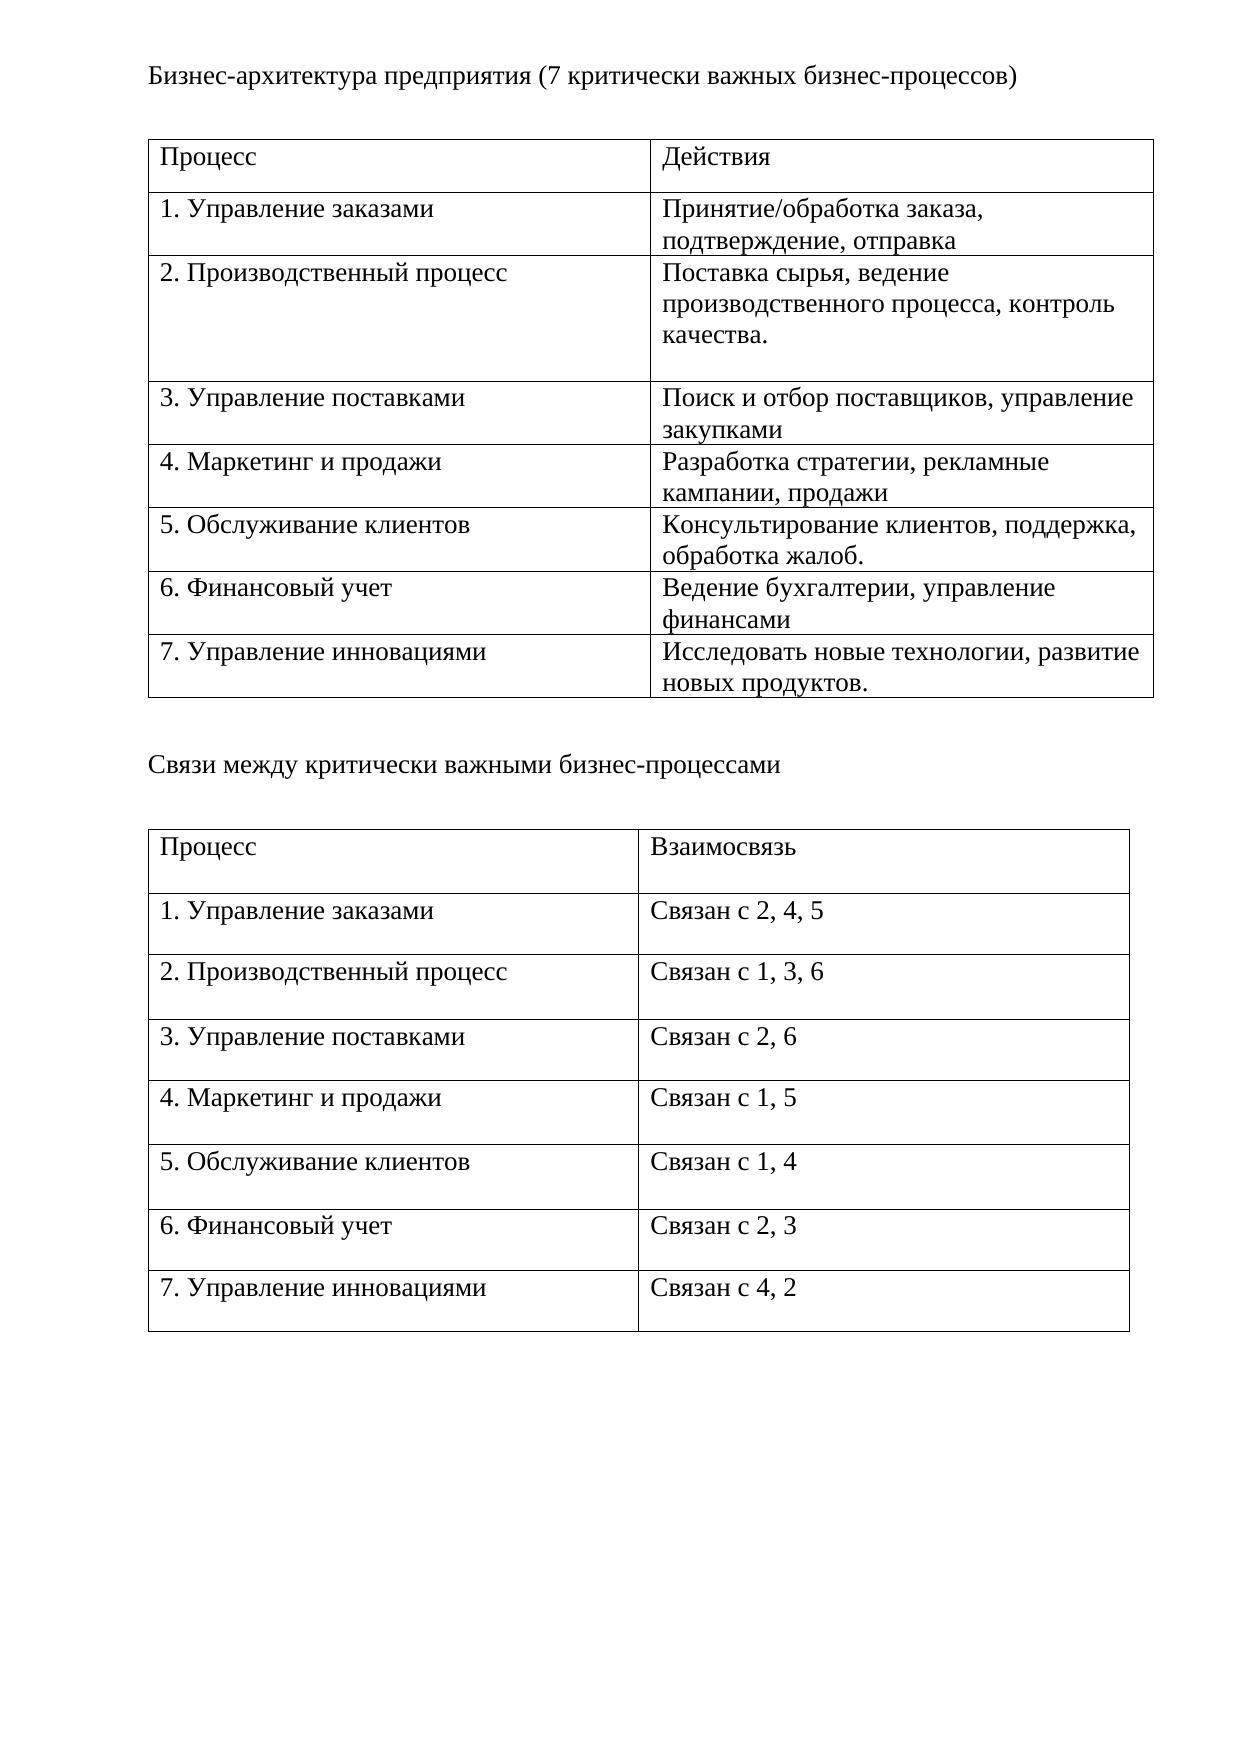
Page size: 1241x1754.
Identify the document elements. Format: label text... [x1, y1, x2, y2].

table_cell Ведение бухгалтерии, управление финансами [651, 572, 1153, 634]
table_cell 5. Обслуживание клиентов [149, 508, 650, 571]
table_cell Связан с 2, 4, 5 [639, 894, 1129, 954]
table_cell Связан с 4, 2 [639, 1271, 1129, 1331]
table_cell 1. Управление заказами [149, 193, 650, 255]
table_cell 3. Управление поставками [149, 1020, 638, 1080]
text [148, 59, 1169, 120]
table_header Процесс [149, 140, 650, 192]
table_cell Поиск и отбор поставщиков, управление закупками [651, 382, 1153, 444]
table_cell 5. Обслуживание клиентов [149, 1145, 638, 1208]
table_cell Связан с 1, 3, 6 [639, 955, 1129, 1018]
text Связи между критически важными бизнес-процессами [148, 748, 1169, 810]
table_cell 2. Производственный процесс [149, 955, 638, 1018]
table_cell Связан с 2, 6 [639, 1020, 1129, 1080]
table_cell Связан с 1, 4 [639, 1145, 1129, 1208]
table_cell Исследовать новые технологии, развитие новых продуктов. [651, 635, 1153, 697]
table_cell 6. Финансовый учет [149, 1210, 638, 1269]
table_cell 4. Маркетинг и продажи [149, 1081, 638, 1144]
table_header Взаимосвязь [639, 830, 1129, 893]
table_cell Разработка стратегии, рекламные кампании, продажи [651, 445, 1153, 507]
table_cell Связан с 2, 3 [639, 1210, 1129, 1269]
table_cell Принятие/обработка заказа, подтверждение, отправка [651, 193, 1153, 255]
table_cell Поставка сырья, ведение производственного процесса, контроль качества. [651, 256, 1153, 381]
table_cell 1. Управление заказами [149, 894, 638, 954]
table_cell Консультирование клиентов, поддержка, обработка жалоб. [651, 508, 1153, 571]
table_cell 7. Управление инновациями [149, 1271, 638, 1331]
table_cell 7. Управление инновациями [149, 635, 650, 697]
table_cell 2. Производственный процесс [149, 256, 650, 381]
table_header Процесс [149, 830, 638, 893]
table_header Действия [651, 140, 1153, 192]
table_cell Связан с 1, 5 [639, 1081, 1129, 1144]
table_cell 3. Управление поставками [149, 382, 650, 444]
table_cell 6. Финансовый учет [149, 572, 650, 634]
table_cell 4. Маркетинг и продажи [149, 445, 650, 507]
